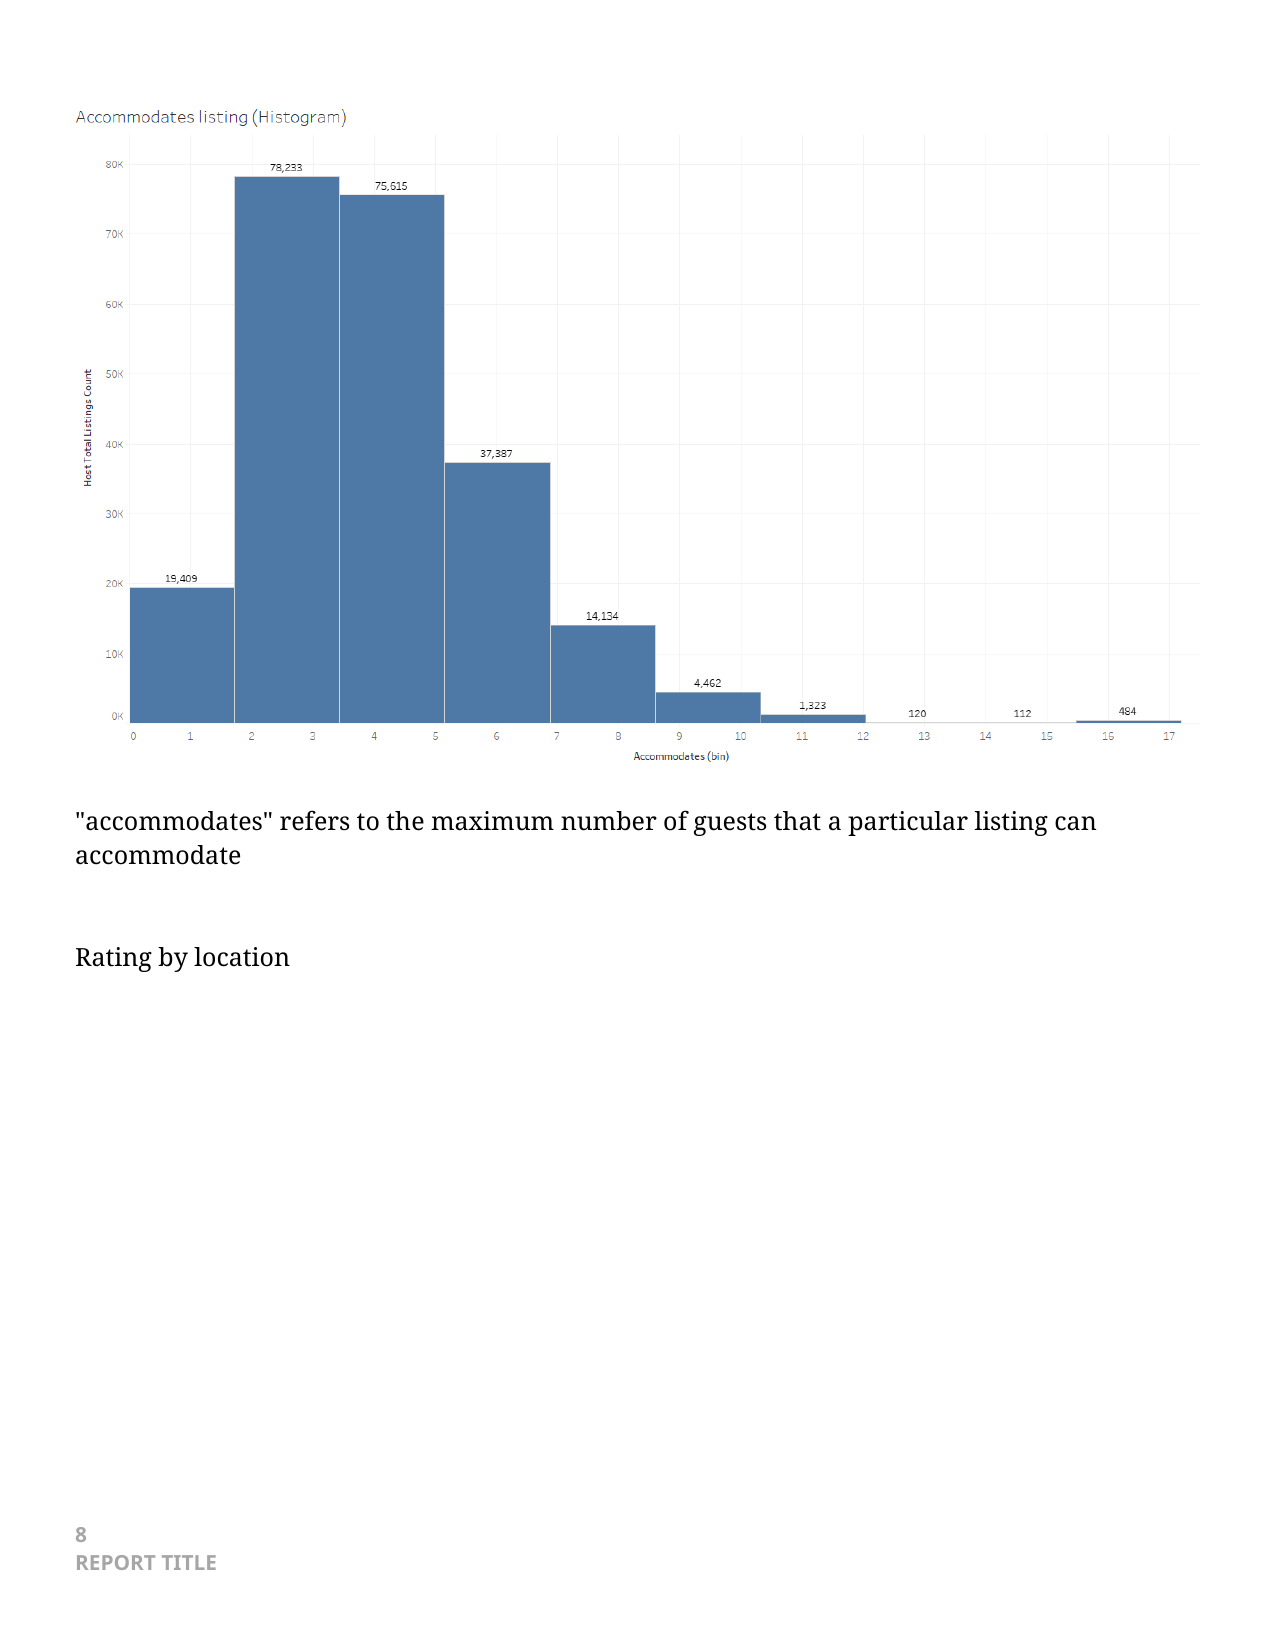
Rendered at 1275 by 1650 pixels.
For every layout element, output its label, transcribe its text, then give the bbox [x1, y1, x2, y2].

picture [75, 109, 1200, 770]
text "accommodates" refers to the maximum number of guests that a particular listing can accommodate [75, 803, 1200, 872]
text Rating by location [75, 940, 1200, 974]
